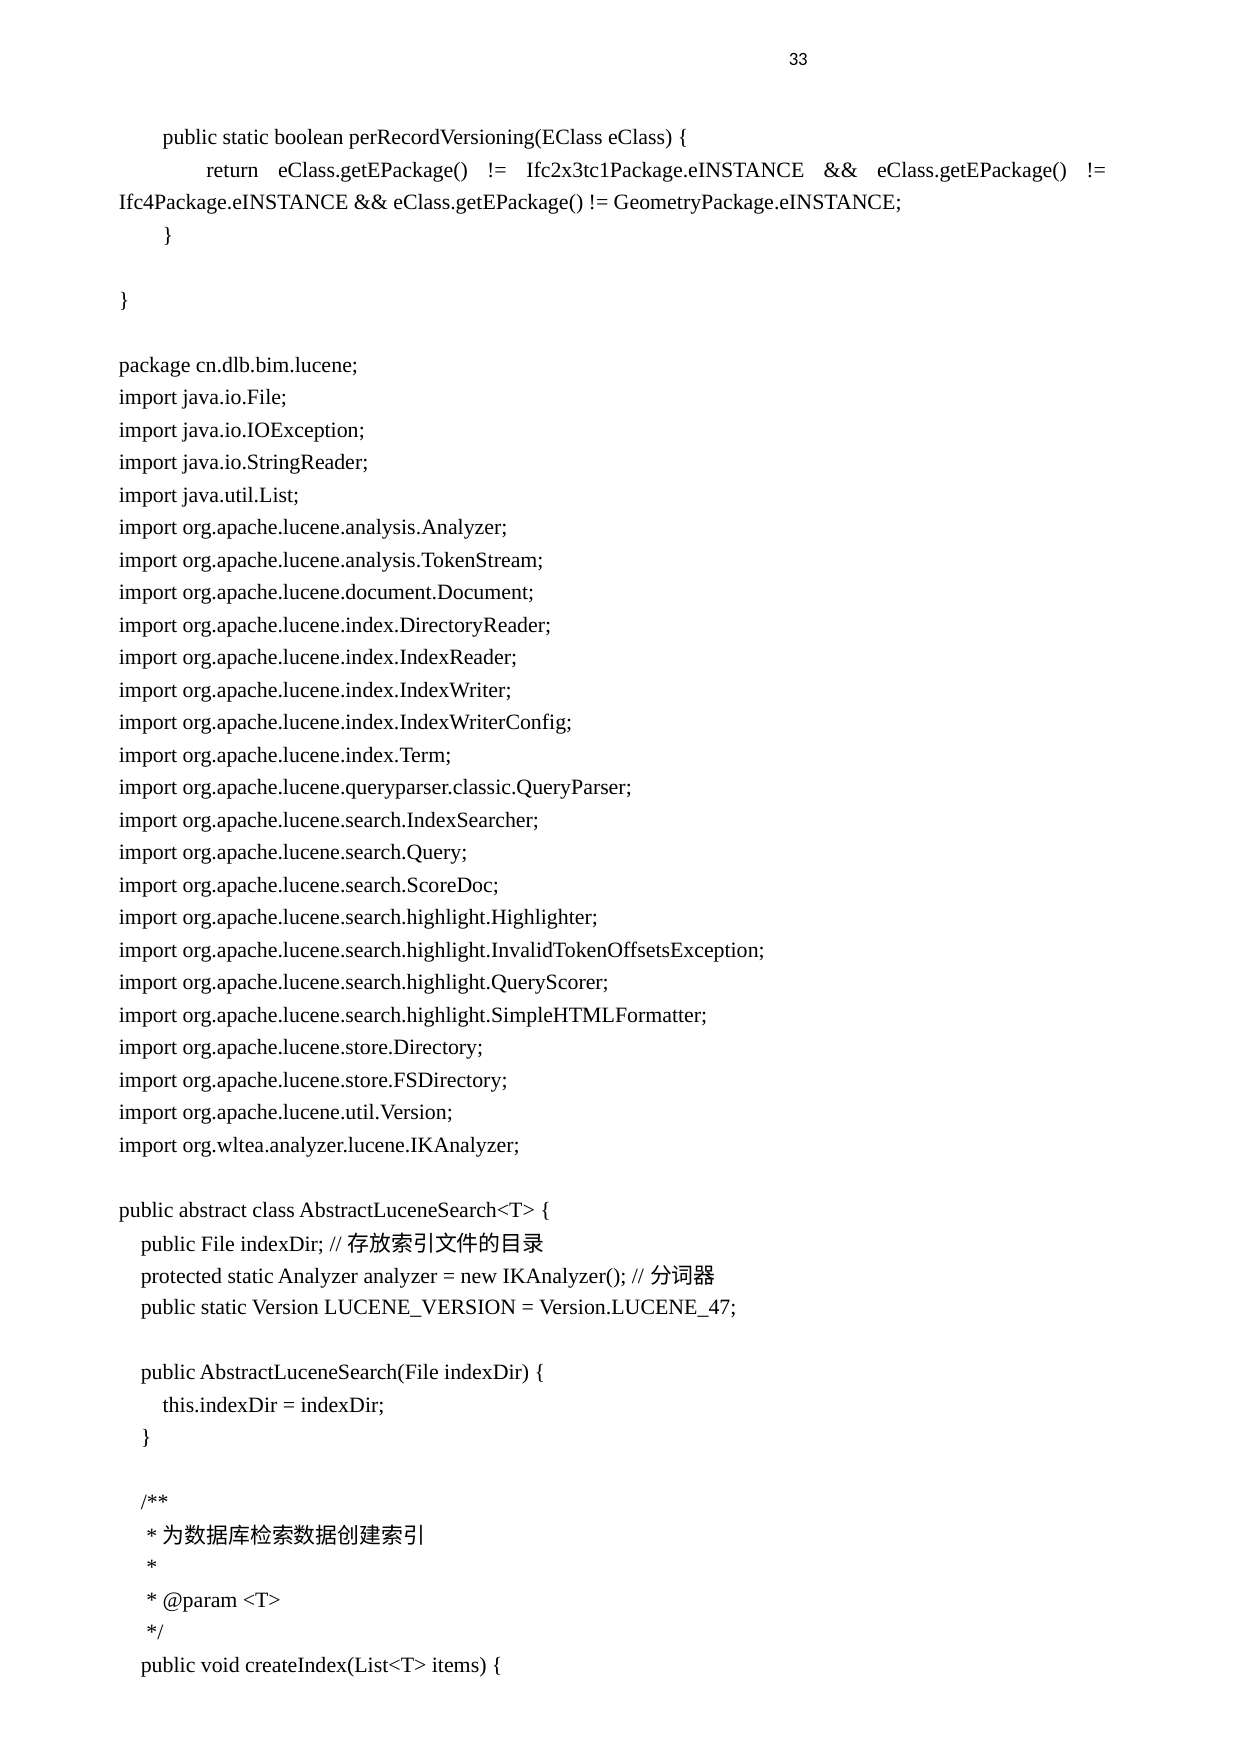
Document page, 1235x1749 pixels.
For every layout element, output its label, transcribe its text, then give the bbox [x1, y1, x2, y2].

text return eClass.getEPackage() != Ifc2x3tc1Package.eINSTANCE && eClass.getEPackage() != Ifc4Package.eINSTANCE && eClass.getEPackage() != GeometryPackage.eINSTANCE; [119, 153, 1107, 218]
text */ [119, 1616, 1107, 1648]
text import org.apache.lucene.index.IndexReader; [119, 641, 1107, 673]
text } [119, 283, 1107, 316]
text public File indexDir; // 存放索引文件的目录 [119, 1226, 1107, 1258]
text import org.apache.lucene.index.Term; [119, 738, 1107, 771]
text import java.io.IOException; [119, 413, 1107, 446]
text import org.apache.lucene.document.Document; [119, 576, 1107, 608]
text import org.apache.lucene.index.IndexWriterConfig; [119, 706, 1107, 738]
text protected static Analyzer analyzer = new IKAnalyzer(); // 分词器 [119, 1258, 1107, 1291]
text import org.wltea.analyzer.lucene.IKAnalyzer; [119, 1128, 1107, 1161]
text import org.apache.lucene.index.DirectoryReader; [119, 608, 1107, 641]
text import java.util.List; [119, 478, 1107, 511]
text import java.io.StringReader; [119, 446, 1107, 478]
text package cn.dlb.bim.lucene; [119, 348, 1107, 381]
text import org.apache.lucene.analysis.TokenStream; [119, 543, 1107, 576]
text import org.apache.lucene.queryparser.classic.QueryParser; [119, 771, 1107, 803]
text import org.apache.lucene.search.Query; [119, 836, 1107, 868]
text } [119, 1421, 1107, 1453]
text import org.apache.lucene.search.highlight.QueryScorer; [119, 966, 1107, 998]
text public abstract class AbstractLuceneSearch<T> { [119, 1193, 1107, 1226]
text import org.apache.lucene.search.IndexSearcher; [119, 803, 1107, 836]
text import java.io.File; [119, 381, 1107, 413]
text * [119, 1551, 1107, 1583]
text import org.apache.lucene.search.highlight.Highlighter; [119, 901, 1107, 933]
text import org.apache.lucene.search.highlight.SimpleHTMLFormatter; [119, 998, 1107, 1031]
text * 为数据库检索数据创建索引 [119, 1518, 1107, 1551]
text import org.apache.lucene.util.Version; [119, 1096, 1107, 1128]
text import org.apache.lucene.store.FSDirectory; [119, 1063, 1107, 1096]
text public static boolean perRecordVersioning(EClass eClass) { [119, 121, 1107, 153]
text public void createIndex(List<T> items) { [119, 1648, 1107, 1681]
text import org.apache.lucene.search.ScoreDoc; [119, 868, 1107, 901]
text this.indexDir = indexDir; [119, 1388, 1107, 1421]
text public static Version LUCENE_VERSION = Version.LUCENE_47; [119, 1291, 1107, 1323]
text } [119, 218, 1107, 251]
text import org.apache.lucene.index.IndexWriter; [119, 673, 1107, 706]
text import org.apache.lucene.search.highlight.InvalidTokenOffsetsException; [119, 933, 1107, 966]
text public AbstractLuceneSearch(File indexDir) { [119, 1356, 1107, 1388]
text * @param <T> [119, 1583, 1107, 1616]
text /** [119, 1486, 1107, 1518]
text import org.apache.lucene.store.Directory; [119, 1031, 1107, 1063]
text import org.apache.lucene.analysis.Analyzer; [119, 511, 1107, 543]
